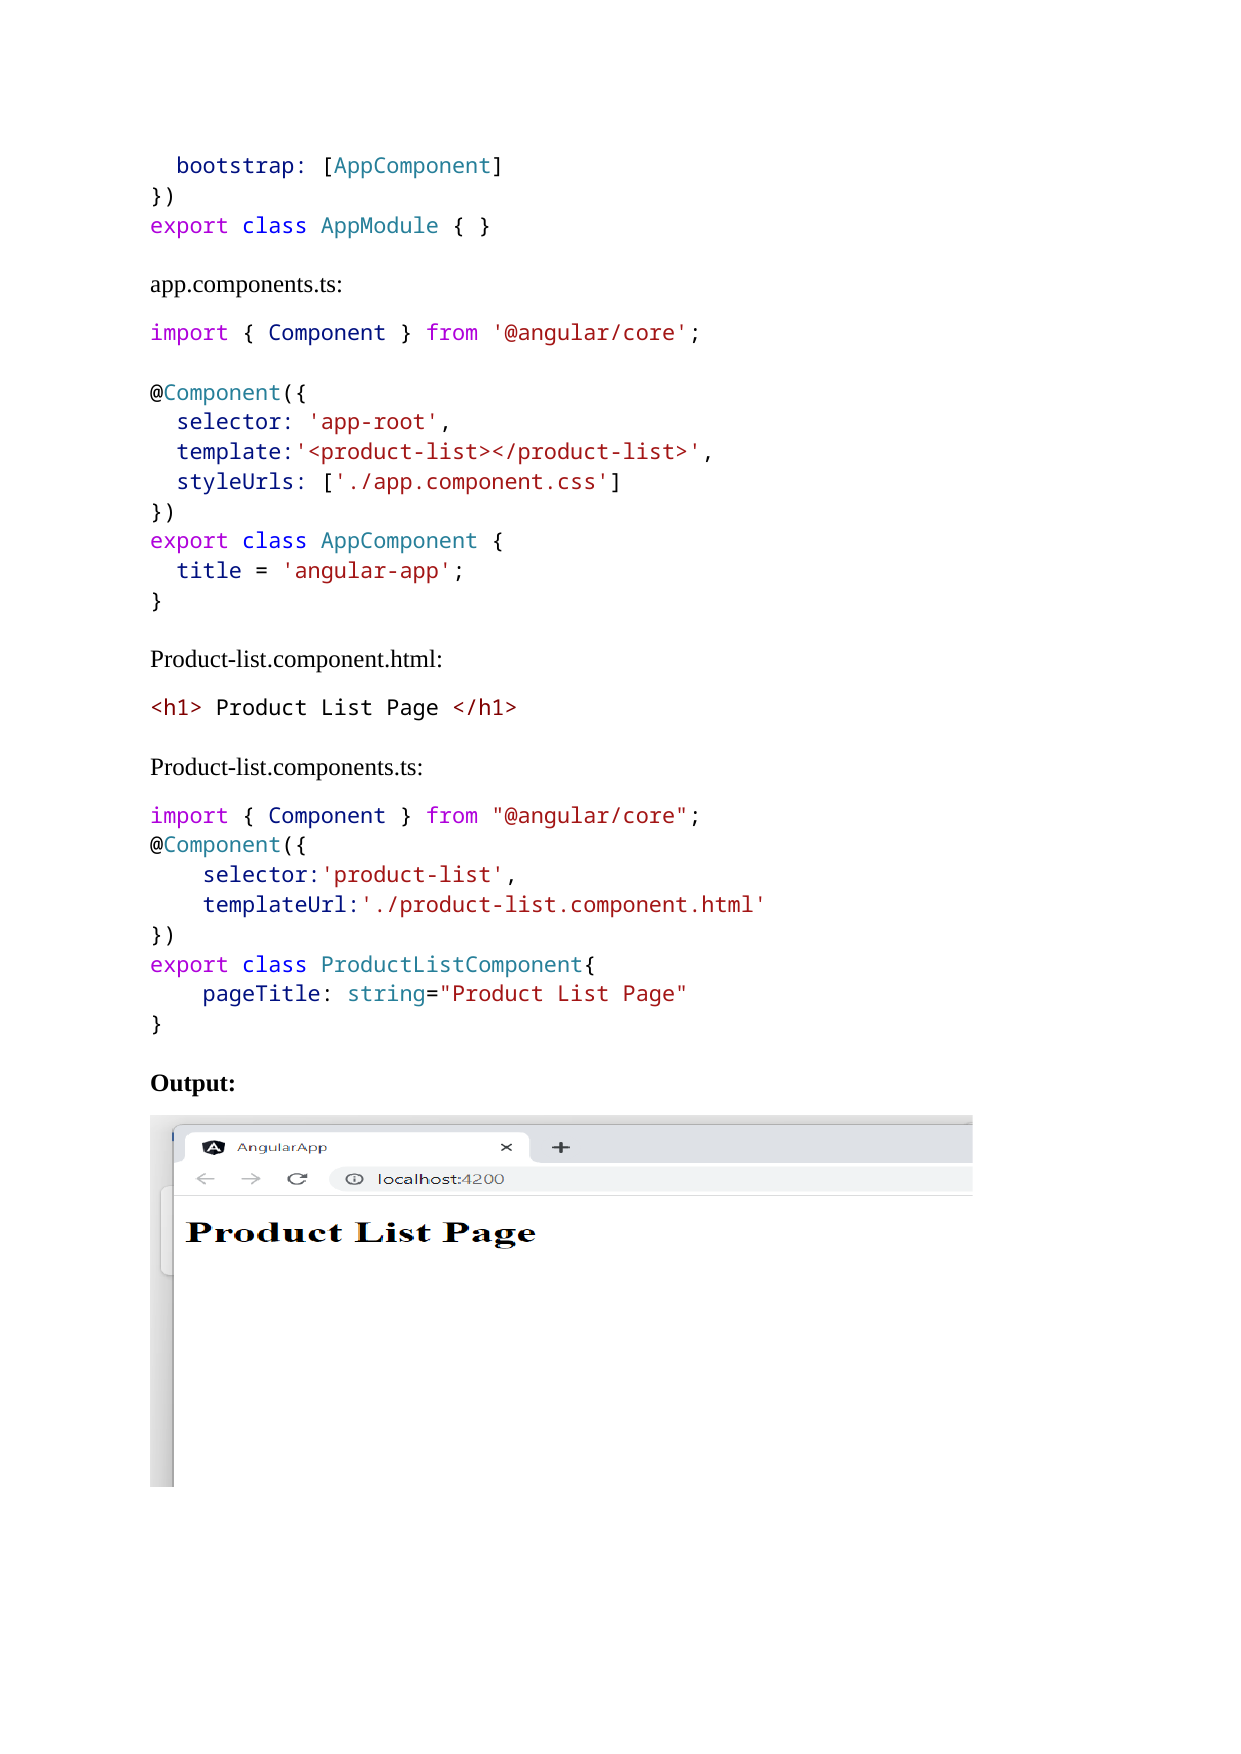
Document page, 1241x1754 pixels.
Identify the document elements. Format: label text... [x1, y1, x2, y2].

text template:'<product-list></product-list>', [150, 436, 1090, 466]
picture [150, 1115, 973, 1487]
text @Component({ [150, 376, 1090, 406]
text Product-list.component.html: [150, 644, 1090, 673]
text @Component({ [150, 829, 1090, 859]
text Output: [150, 1068, 1090, 1096]
text import { Component } from "@angular/core"; [150, 799, 1090, 829]
text export class AppComponent { [150, 525, 1090, 555]
text import { Component } from '@angular/core'; [150, 317, 1090, 347]
text pageTitle: string="Product List Page" [150, 978, 1090, 1008]
text selector:'product-list', [150, 859, 1090, 889]
text bootstrap: [AppComponent] [150, 150, 1090, 180]
text Product-list.components.ts: [150, 752, 1090, 781]
text } [150, 585, 1090, 615]
text <h1> Product List Page </h1> [150, 692, 1090, 722]
text styleUrls: ['./app.component.css'] [150, 466, 1090, 496]
text export class ProductListComponent{ [150, 948, 1090, 978]
text }) [150, 496, 1090, 525]
text title = 'angular-app'; [150, 555, 1090, 585]
text } [150, 1008, 1090, 1038]
text selector: 'app-root', [150, 406, 1090, 436]
text }) [150, 180, 1090, 209]
text templateUrl:'./product-list.component.html' [150, 889, 1090, 919]
text app.components.ts: [150, 269, 1090, 298]
text }) [150, 919, 1090, 948]
text export class AppModule { } [150, 209, 1090, 239]
